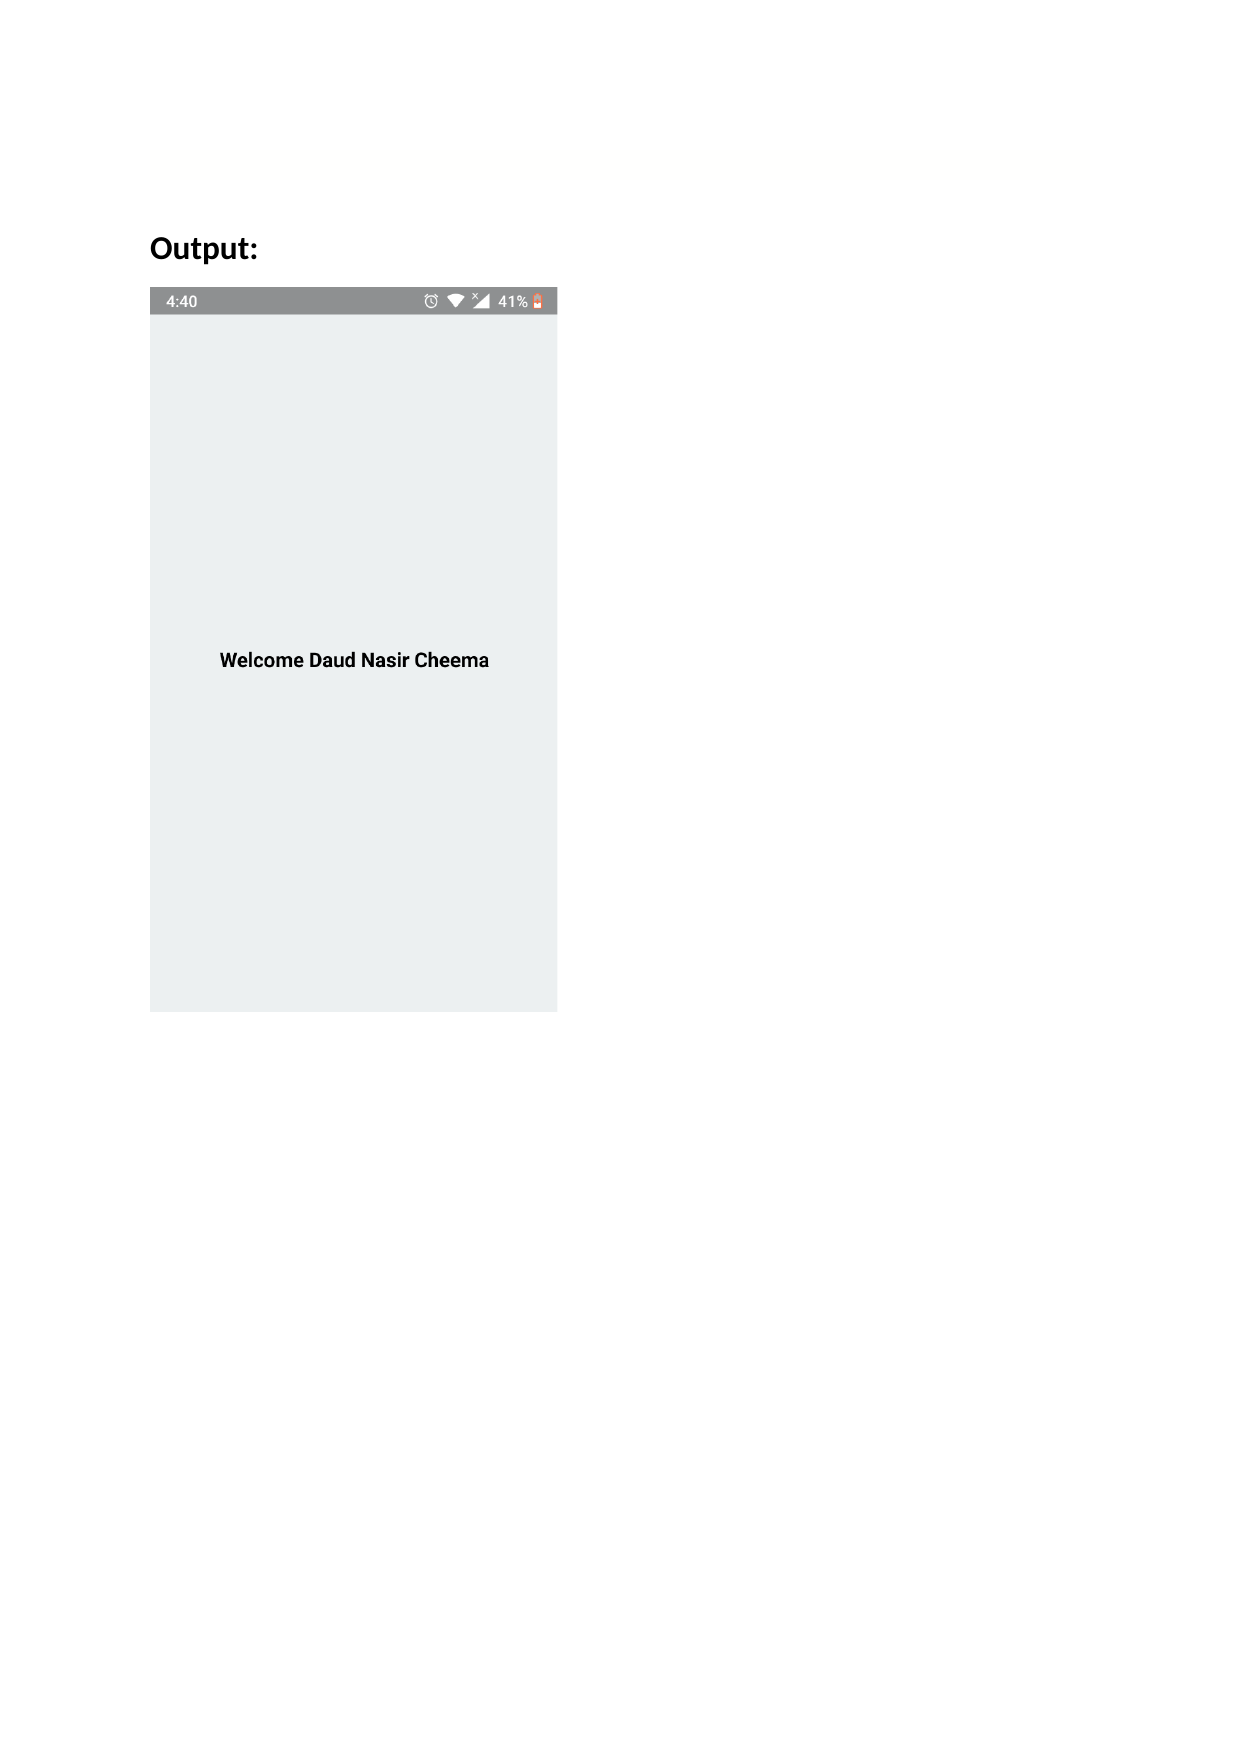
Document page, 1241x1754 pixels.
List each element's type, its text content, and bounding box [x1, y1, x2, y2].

text Output: [150, 227, 1090, 267]
picture [150, 287, 558, 1012]
